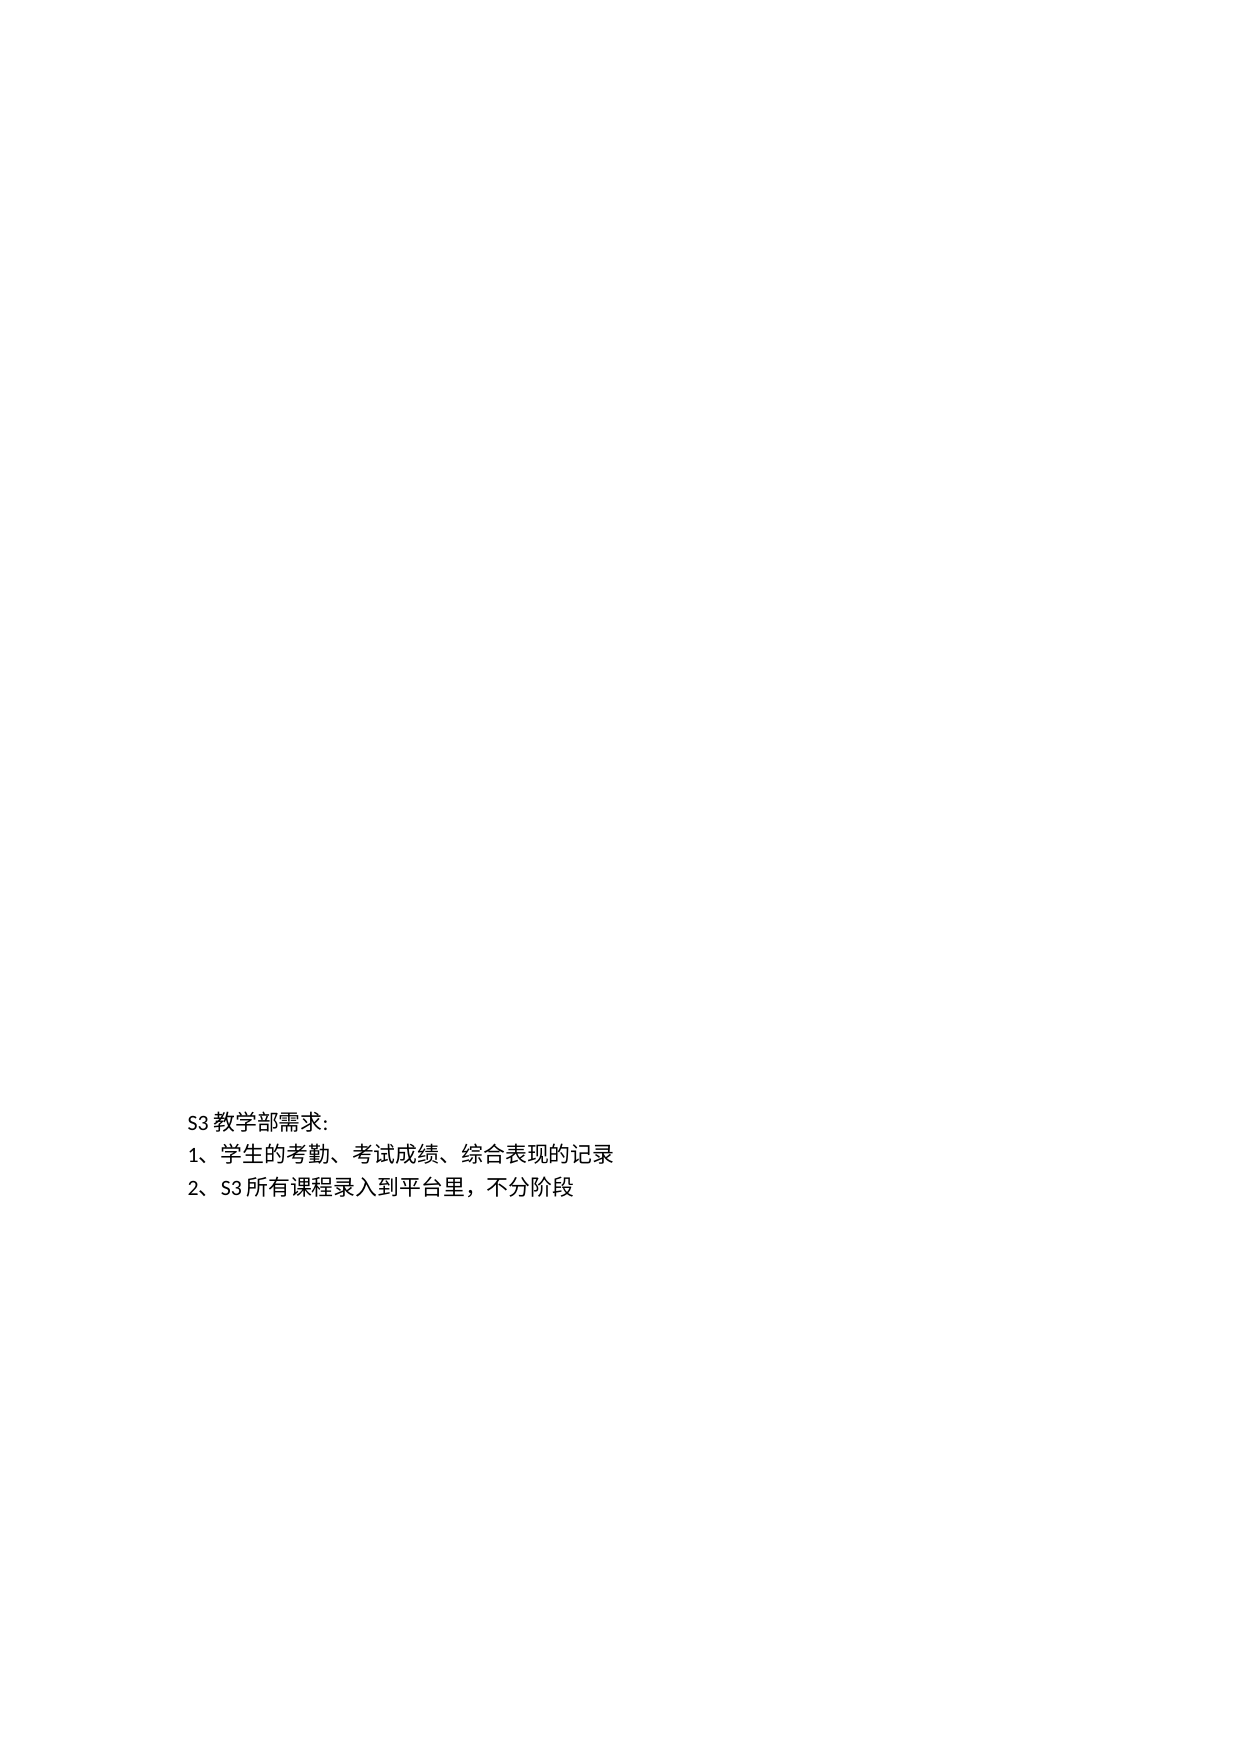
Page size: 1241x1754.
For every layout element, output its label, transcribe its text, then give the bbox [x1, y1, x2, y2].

text S3教学部需求: [187, 1104, 1053, 1137]
list S3所有课程录入到平台里，不分阶段 [187, 1169, 1053, 1202]
list 学生的考勤、考试成绩、综合表现的记录 [187, 1137, 1053, 1169]
